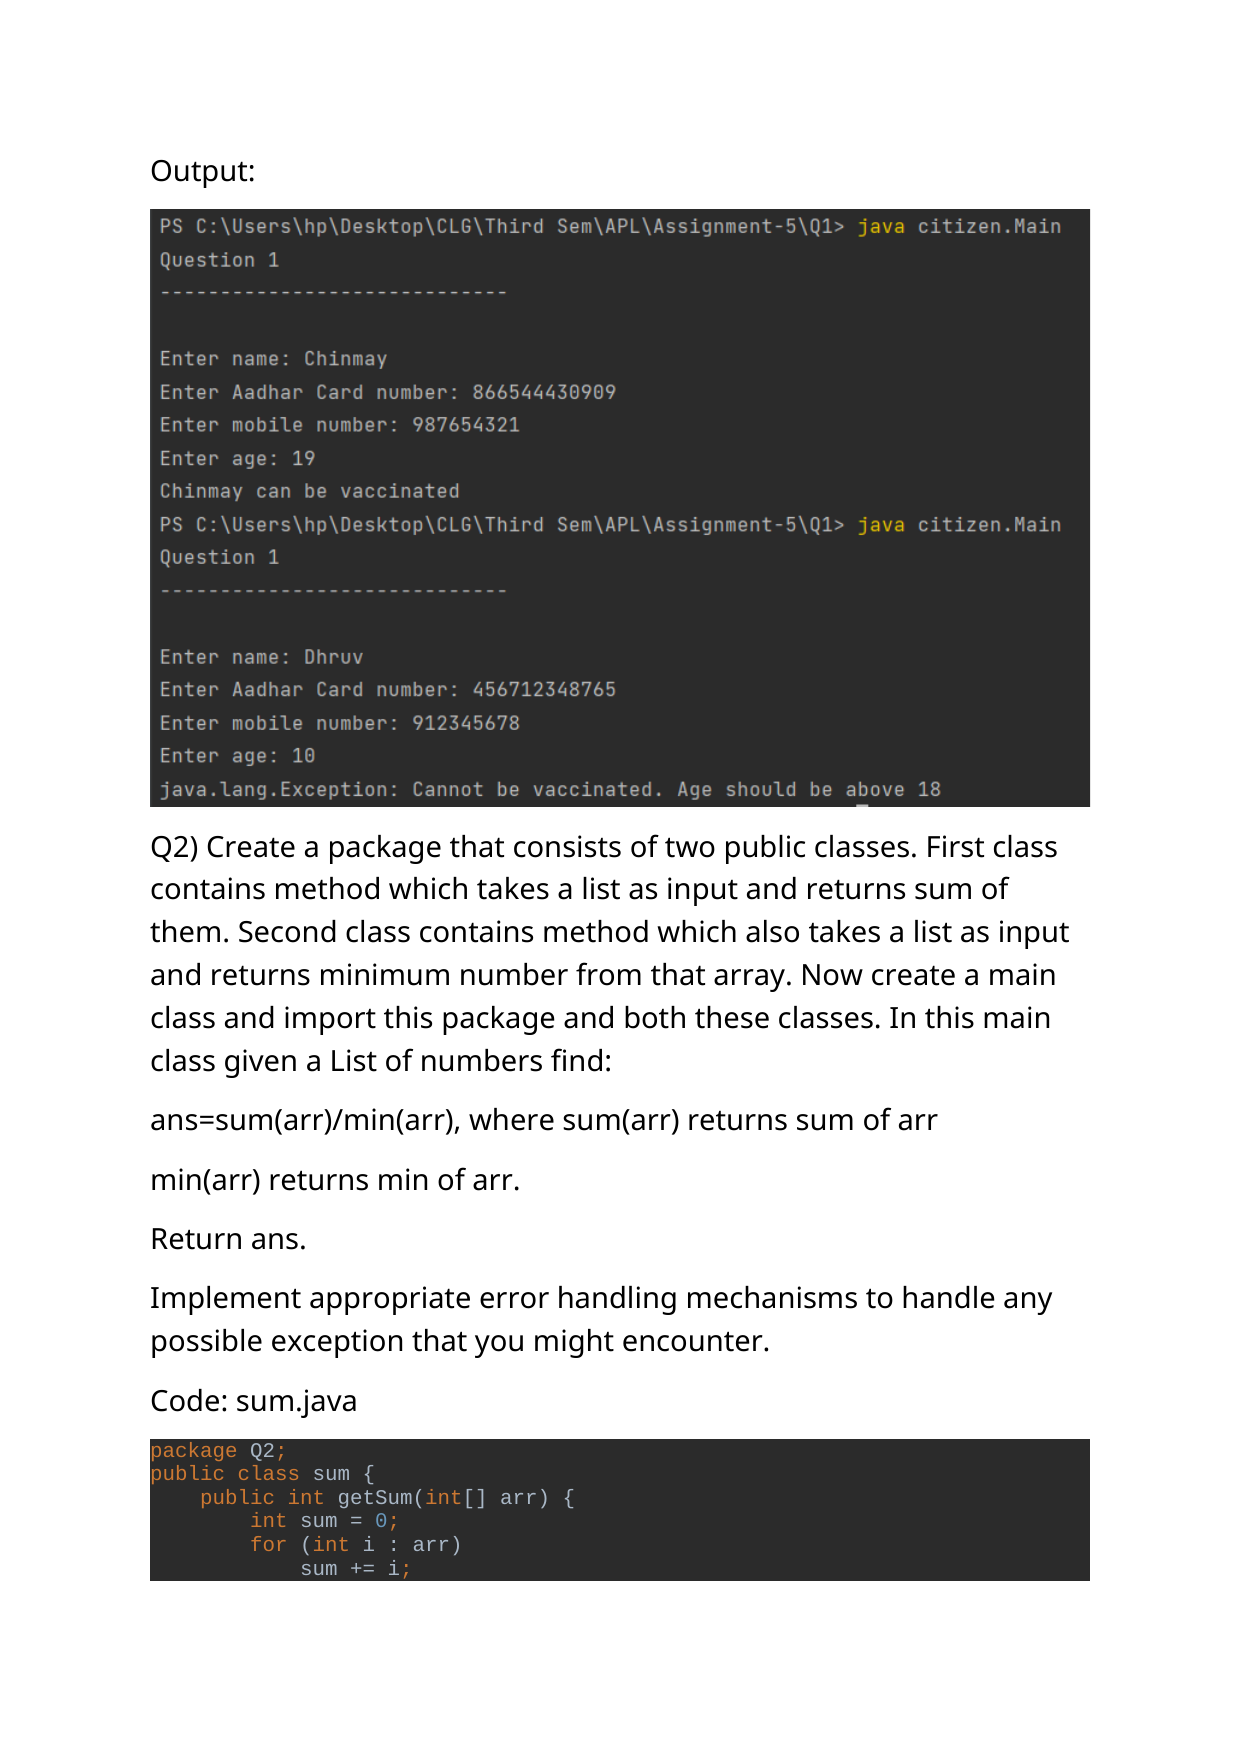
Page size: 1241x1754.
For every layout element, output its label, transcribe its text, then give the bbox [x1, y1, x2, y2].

text Code: sum.java [150, 1380, 1090, 1420]
text min(arr) returns min of arr. [150, 1159, 1090, 1198]
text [150, 1439, 1090, 1581]
picture [150, 209, 1091, 807]
text Implement appropriate error handling mechanisms to handle any possible exception that you might encounter. [150, 1278, 1090, 1360]
text ans=sum(arr)/min(arr), where sum(arr) returns sum of arr [150, 1099, 1090, 1139]
text Output: [150, 150, 1090, 190]
text Q2) Create a package that consists of two public classes. First class contains method which takes a list as input and returns sum of them. Second class contains method which also takes a list as input and returns minimum number from that array. Now create a main class and import this package and both these classes. In this main class given a List of numbers find: [150, 826, 1090, 1079]
text Return ans. [150, 1218, 1090, 1258]
